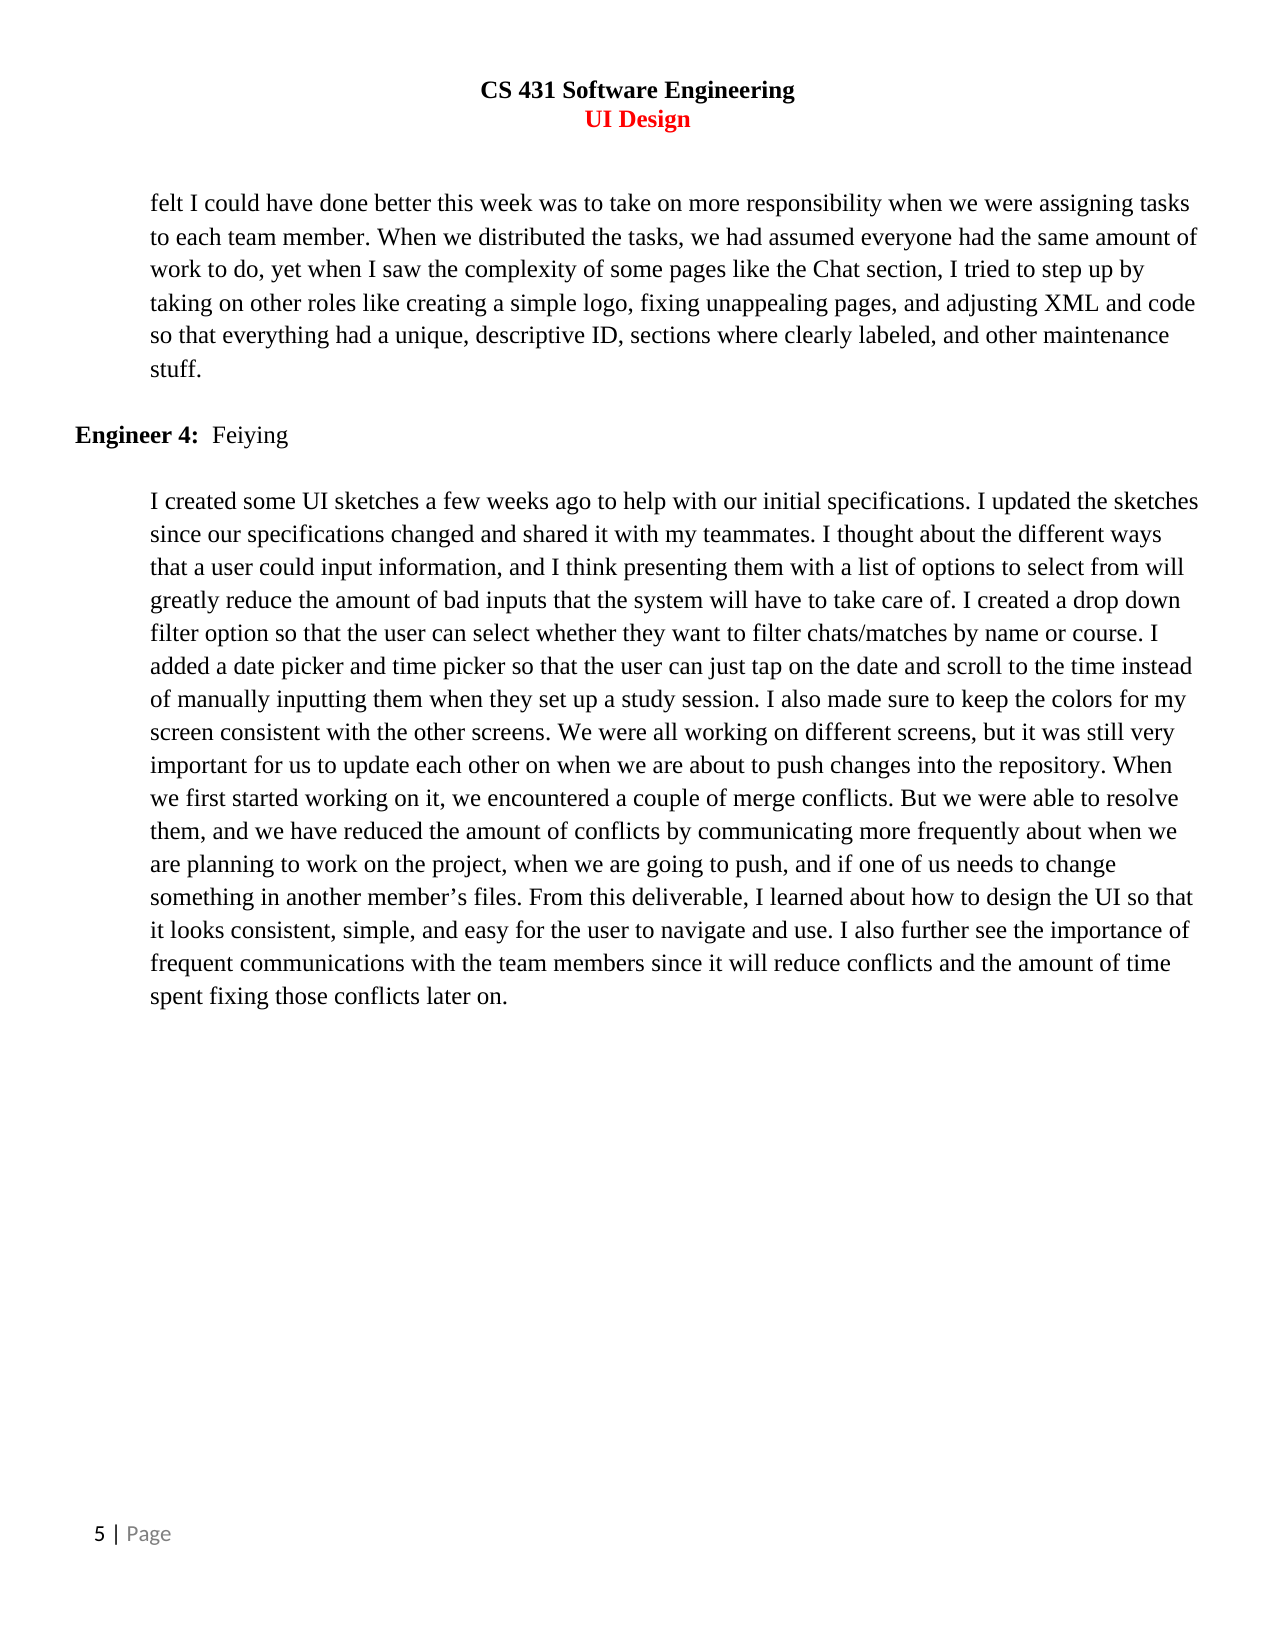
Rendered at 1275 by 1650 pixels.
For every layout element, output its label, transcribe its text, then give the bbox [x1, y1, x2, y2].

text Engineer 4: Feiying [75, 420, 1200, 448]
text I created some UI sketches a few weeks ago to help with our initial specifications. I updated the sketches since our specifications changed and shared it with my teammates. I thought about the different ways that a user could input information, and I think presenting them with a list of options to select from will greatly reduce the amount of bad inputs that the system will have to take care of. I created a drop down filter option so that the user can select whether they want to filter chats/matches by name or course. I added a date picker and time picker so that the user can just tap on the date and scroll to the time instead of manually inputting them when they set up a study session. I also made sure to keep the colors for my screen consistent with the other screens. We were all working on different screens, but it was still very important for us to update each other on when we are about to push changes into the repository. When we first started working on it, we encountered a couple of merge conflicts. But we were able to resolve them, and we have reduced the amount of conflicts by communicating more frequently about when we are planning to work on the project, when we are going to push, and if one of us needs to change something in another member’s files. From this deliverable, I learned about how to design the UI so that it looks consistent, simple, and easy for the user to navigate and use. I also further see the importance of frequent communications with the team members since it will reduce conflicts and the amount of time spent fixing those conflicts later on. [150, 486, 1200, 1010]
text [150, 188, 1200, 382]
